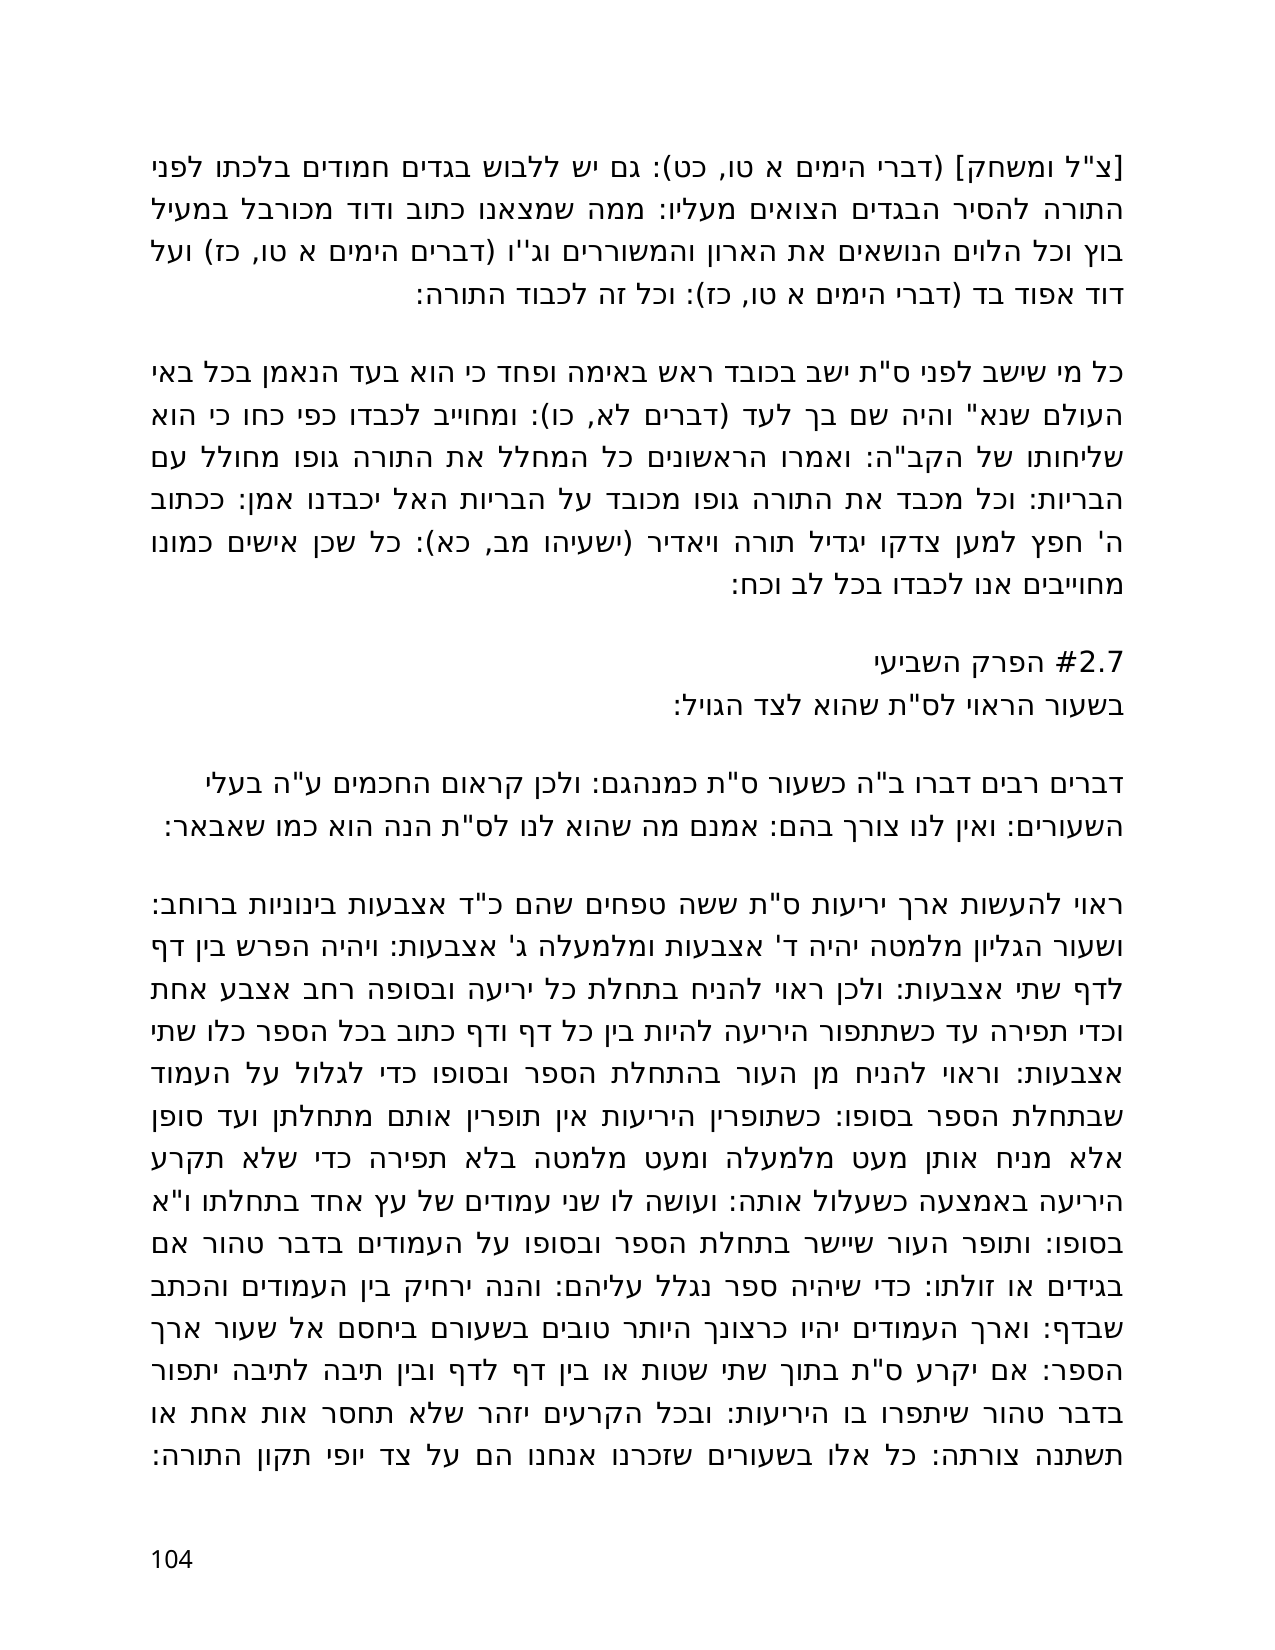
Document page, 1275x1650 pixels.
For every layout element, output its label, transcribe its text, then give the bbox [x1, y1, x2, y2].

text כל מי שישב לפני ס"ת ישב בכובד ראש באימה ופחד כי הוא בעד הנאמן בכל באי העולם שנא" והיה שם בך לעד (דברים לא, כו): ומחוייב לכבדו כפי כחו כי הוא שליחותו של הקב"ה: ואמרו הראשונים כל המחלל את התורה גופו מחולל עם הבריות: וכל מכבד את התורה גופו מכובד על הבריות האל יכבדנו אמן: ככתוב ה' חפץ למען צדקו יגדיל תורה ויאדיר (ישעיהו מב, כא): כל שכן אישים כמונו מחוייבים אנו לכבדו בכל לב וכח: [150, 356, 1125, 601]
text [150, 887, 1125, 1472]
text דברים רבים דברו ב"ה כשעור ס"ת כמנהגם: ולכן קראום החכמים ע"ה בעלי השעורים: ואין לנו צורך בהם: אמנם מה שהוא לנו לס"ת הנה הוא כמו שאבאר: [150, 767, 1125, 843]
text #2.7 הפרק השביעי [150, 646, 1125, 680]
text בשעור הראוי לס"ת שהוא לצד הגויל: [150, 688, 1125, 722]
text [150, 150, 1125, 311]
